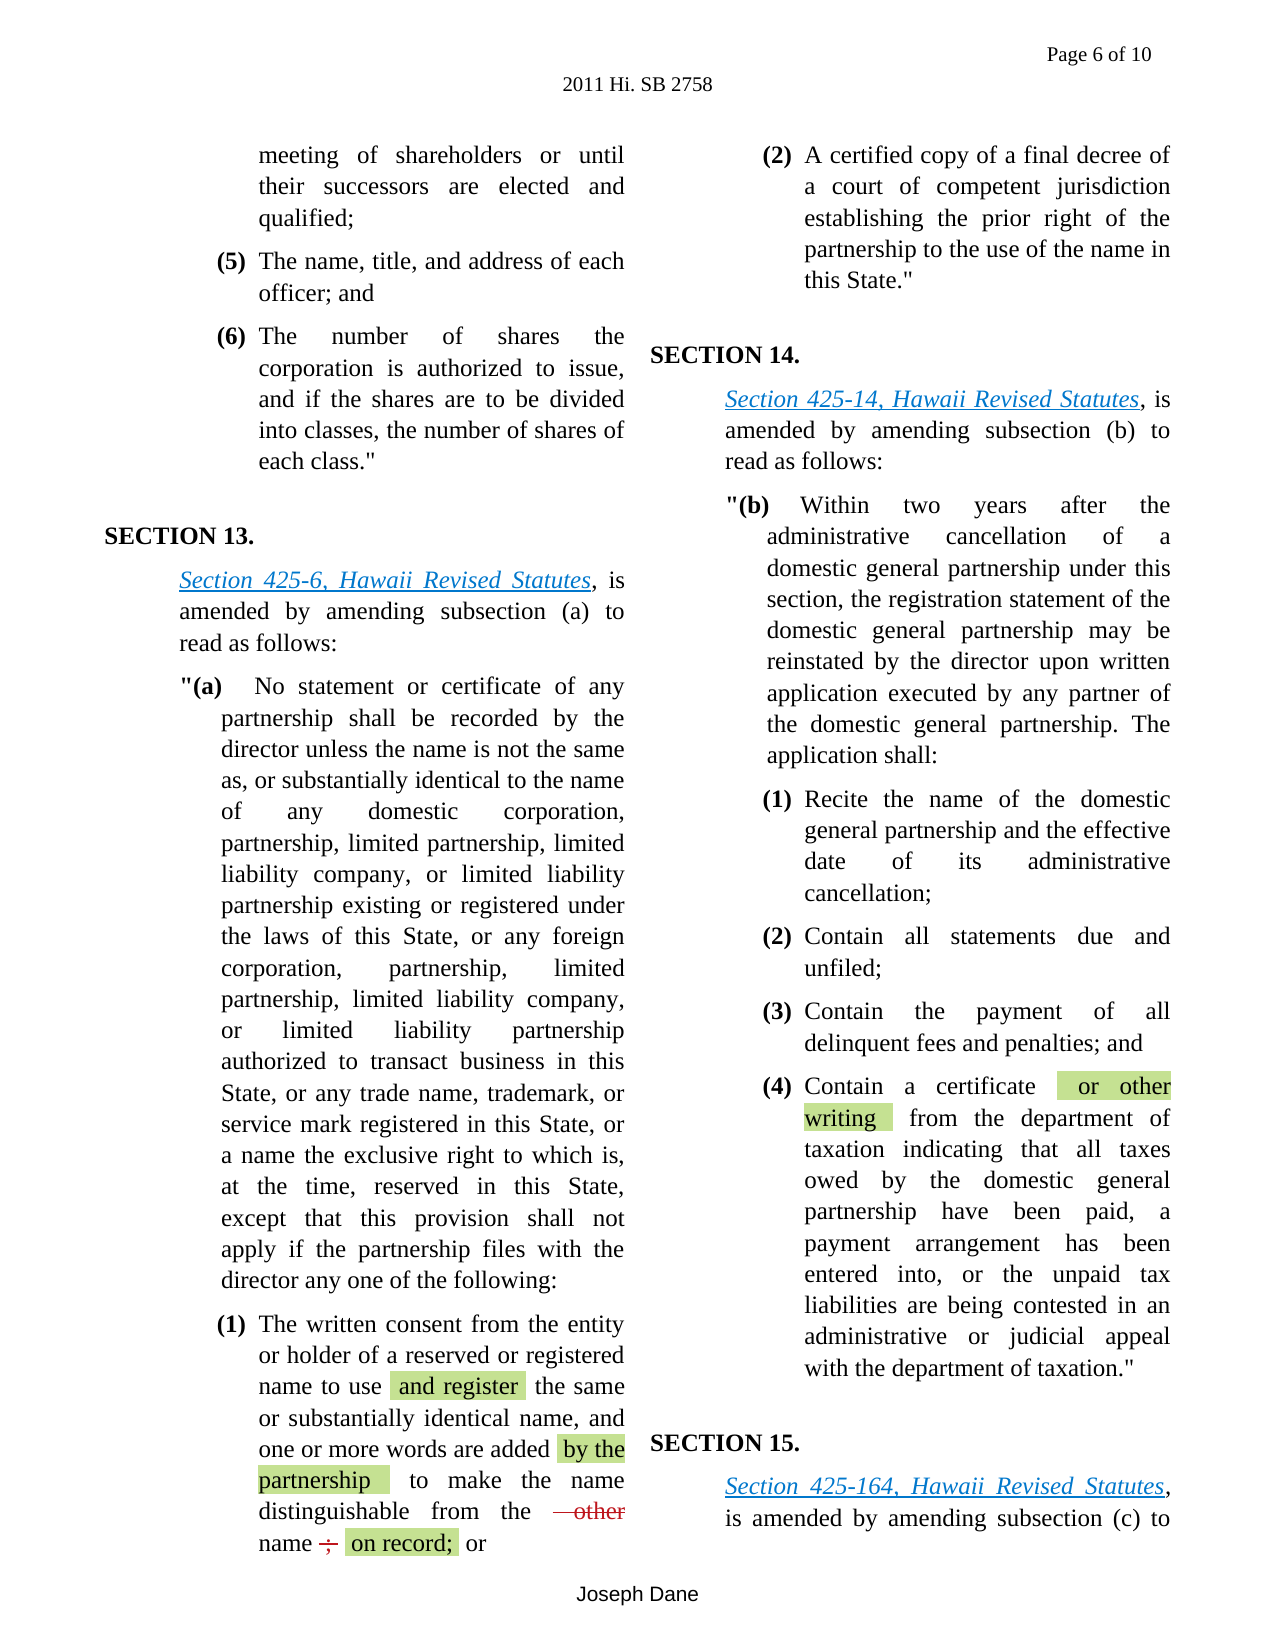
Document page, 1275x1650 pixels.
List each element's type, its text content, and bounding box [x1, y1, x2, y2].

list The number of shares the corporation is authorized to issue, and if the shares are to be divided into classes, the number of shares of each class." [217, 319, 625, 475]
list Contain the payment of all delinquent fees and penalties; and [762, 994, 1171, 1056]
list A certified copy of a final decree of a court of competent jurisdiction establishing the prior right of the partnership to the use of the name in this State." [762, 138, 1171, 294]
text SECTION 15. [650, 1394, 1171, 1456]
list Within two years after the administrative cancellation of a domestic general partnership under this section, the registration statement of the domestic general partnership may be reinstated by the director upon written application executed by any partner of the domestic general partnership. The application shall: [725, 488, 1171, 769]
list Contain all statements due and unfiled; [762, 919, 1171, 981]
list The written consent from the entity or holder of a reserved or registered name to use and register the same or substantially identical name, and one or more words are added by the partnership to make the name distinguishable from the other name ; on record; or [217, 1306, 625, 1556]
list Contain a certificate or other writing from the department of taxation indicating that all taxes owed by the domestic general partnership have been paid, a payment arrangement has been entered into, or the unpaid tax liabilities are being contested in an administrative or judicial appeal with the department of taxation." [762, 1069, 1171, 1381]
text Section 425-164, Hawaii Revised Statutes, is amended by amending subsection (c) to read as follows: [725, 1469, 1171, 1531]
text Section 425-6, Hawaii Revised Statutes, is amended by amending subsection (a) to read as follows: [179, 563, 625, 656]
text SECTION 14. [650, 306, 1171, 369]
list No statement or certificate of any partnership shall be recorded by the director unless the name is not the same as, or substantially identical to the name of any domestic corporation, partnership, limited partnership, limited liability company, or limited liability partnership existing or registered under the laws of this State, or any foreign corporation, partnership, limited partnership, limited liability company, or limited liability partnership authorized to transact business in this State, or any trade name, trademark, or service mark registered in this State, or a name the exclusive right to which is, at the time, reserved in this State, except that this provision shall not apply if the partnership files with the director any one of the following: [179, 669, 625, 1294]
list The name, title, and address of each officer; and [217, 244, 625, 306]
text SECTION 13. [104, 488, 625, 550]
text Section 425-14, Hawaii Revised Statutes, is amended by amending subsection (b) to read as follows: [725, 381, 1171, 475]
list Recite the name of the domestic general partnership and the effective date of its administrative cancellation; [762, 781, 1171, 906]
